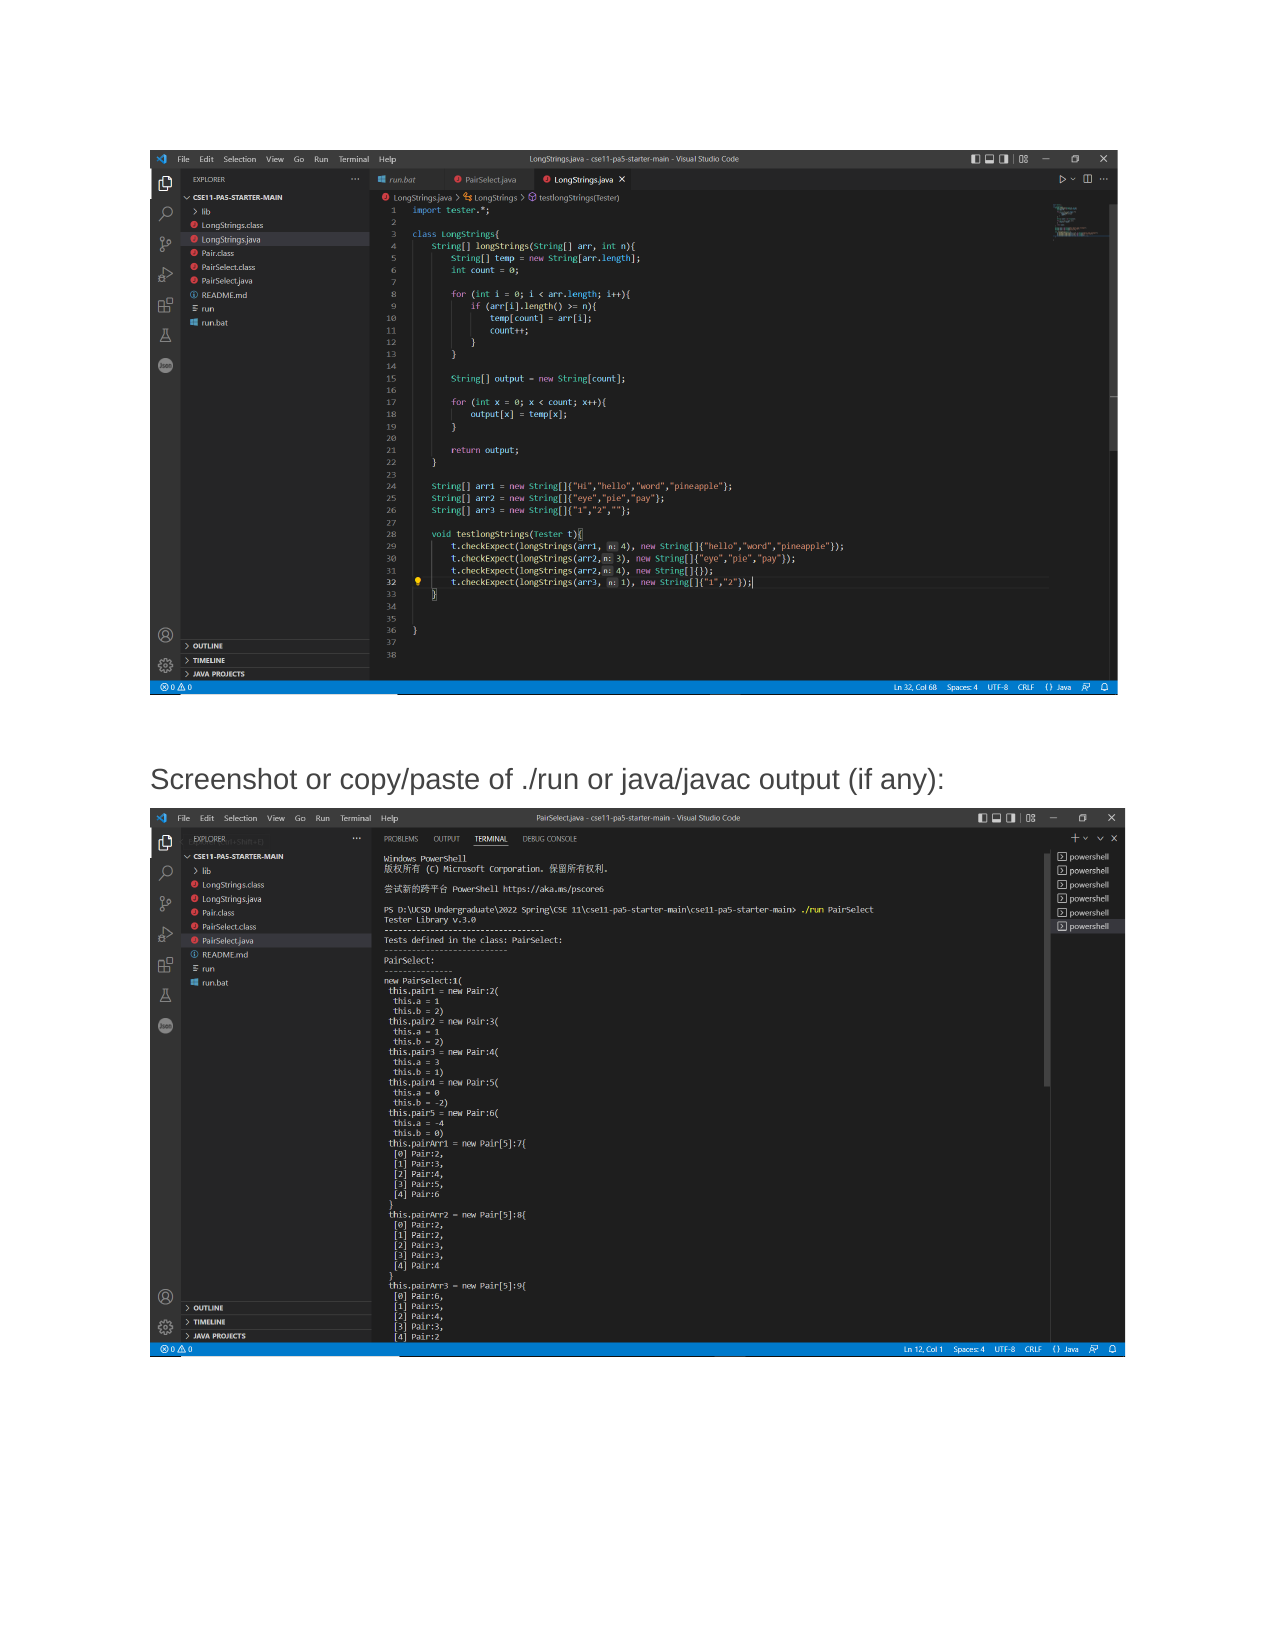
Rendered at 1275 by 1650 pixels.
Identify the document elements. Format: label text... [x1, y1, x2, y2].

subtitle Screenshot or copy/paste of ./run or java/javac output (if any): [150, 762, 1125, 795]
picture [150, 150, 1118, 695]
picture [150, 808, 1125, 1357]
